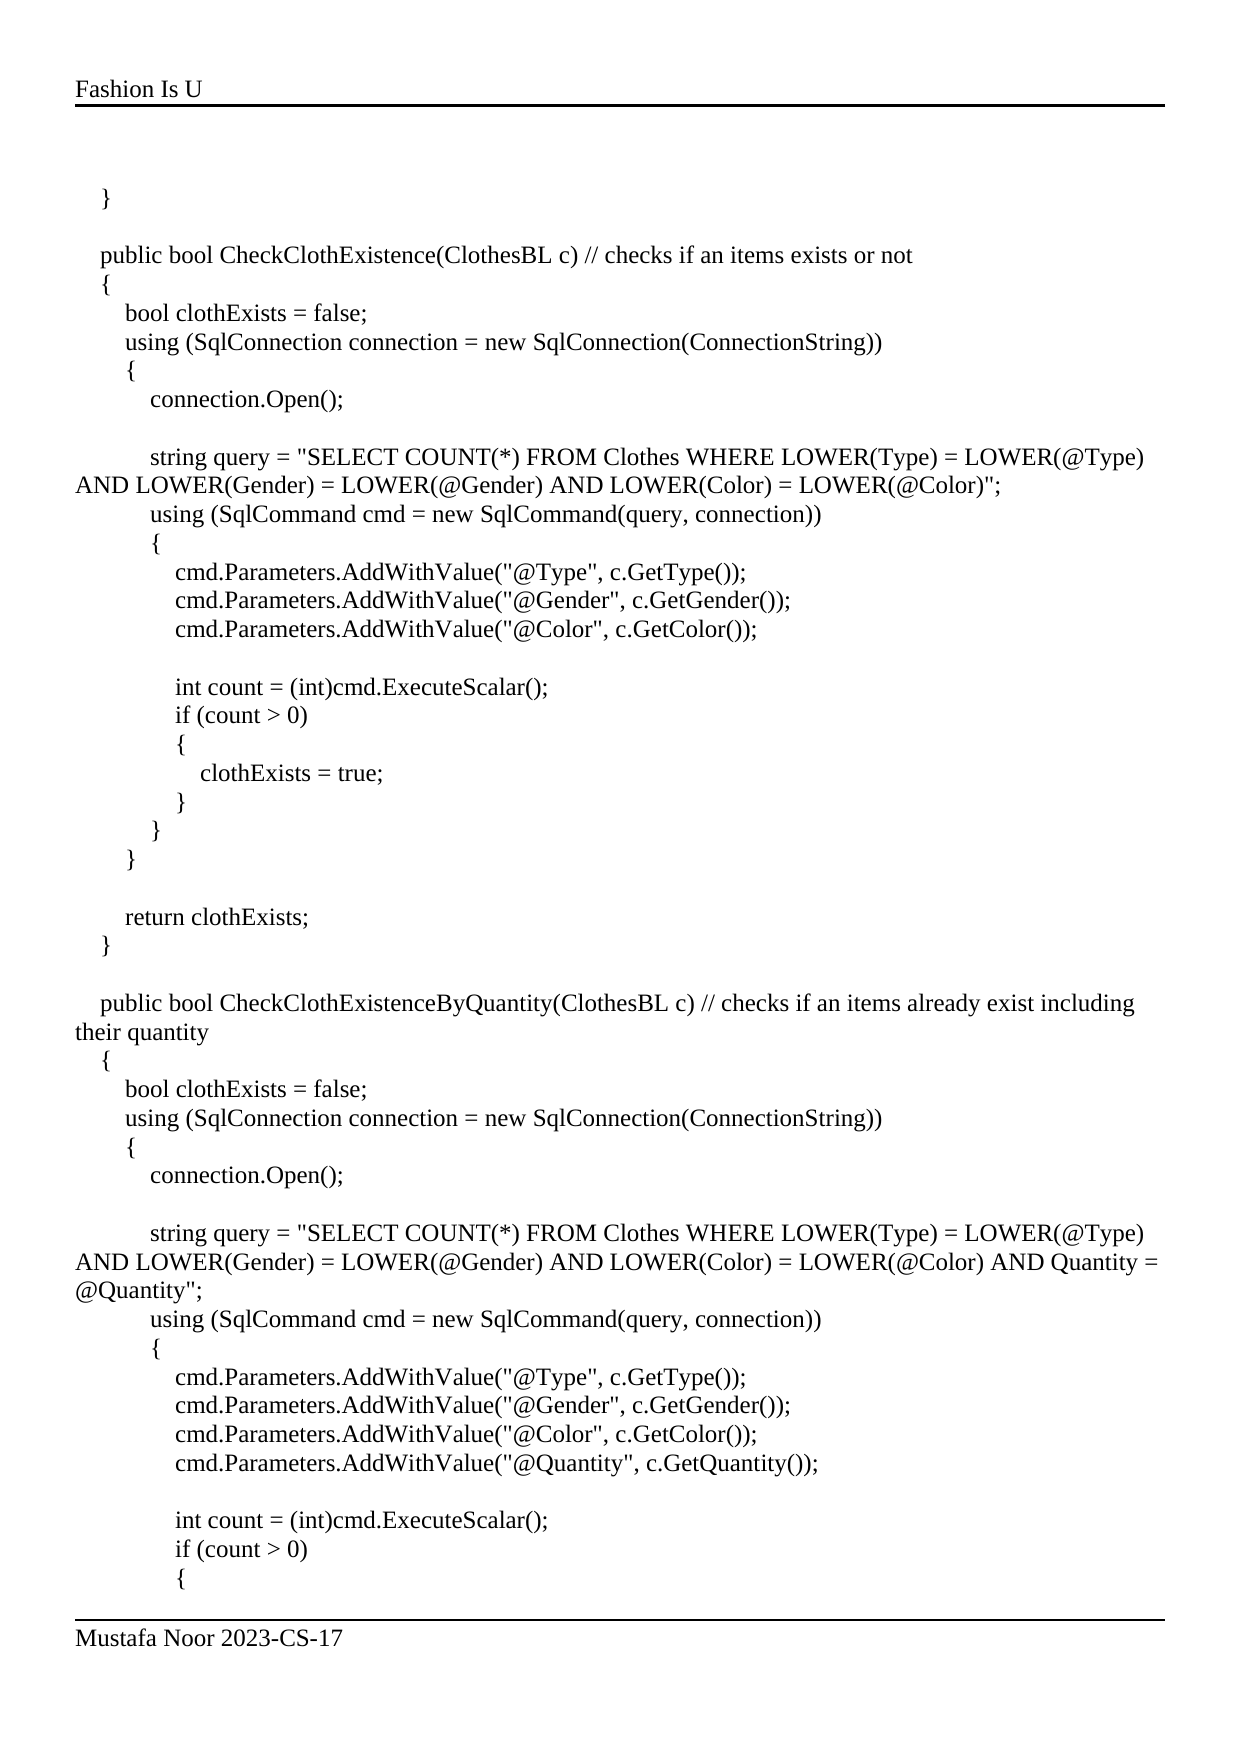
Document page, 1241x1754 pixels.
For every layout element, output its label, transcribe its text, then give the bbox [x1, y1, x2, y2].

text string query = "SELECT COUNT(*) FROM Clothes WHERE LOWER(Type) = LOWER(@Type) AND LOWER(Gender) = LOWER(@Gender) AND LOWER(Color) = LOWER(@Color) AND Quantity = @Quantity"; [75, 1218, 1165, 1304]
text if (count > 0) [75, 1534, 1165, 1563]
text cmd.Parameters.AddWithValue("@Gender", c.GetGender()); [75, 586, 1165, 614]
text } [75, 183, 1165, 212]
text } [75, 844, 1165, 873]
text { [75, 356, 1165, 384]
text connection.Open(); [75, 1161, 1165, 1189]
text } [75, 931, 1165, 959]
text int count = (int)cmd.ExecuteScalar(); [75, 1506, 1165, 1534]
text clothExists = true; [75, 758, 1165, 787]
text if (count > 0) [75, 701, 1165, 729]
text bool clothExists = false; [75, 1074, 1165, 1103]
text { [75, 528, 1165, 557]
text int count = (int)cmd.ExecuteScalar(); [75, 672, 1165, 701]
text cmd.Parameters.AddWithValue("@Color", c.GetColor()); [75, 614, 1165, 643]
text { [75, 1333, 1165, 1362]
text connection.Open(); [75, 384, 1165, 413]
text cmd.Parameters.AddWithValue("@Color", c.GetColor()); [75, 1419, 1165, 1448]
text cmd.Parameters.AddWithValue("@Type", c.GetType()); [75, 1362, 1165, 1391]
text using (SqlConnection connection = new SqlConnection(ConnectionString)) [75, 1103, 1165, 1132]
text string query = "SELECT COUNT(*) FROM Clothes WHERE LOWER(Type) = LOWER(@Type) AND LOWER(Gender) = LOWER(@Gender) AND LOWER(Color) = LOWER(@Color)"; [75, 442, 1165, 499]
text { [75, 1046, 1165, 1074]
text { [75, 269, 1165, 298]
text bool clothExists = false; [75, 298, 1165, 327]
text using (SqlConnection connection = new SqlConnection(ConnectionString)) [75, 327, 1165, 356]
text { [75, 729, 1165, 758]
text using (SqlCommand cmd = new SqlCommand(query, connection)) [75, 499, 1165, 528]
text public bool CheckClothExistenceByQuantity(ClothesBL c) // checks if an items already exist including their quantity [75, 988, 1165, 1046]
text cmd.Parameters.AddWithValue("@Gender", c.GetGender()); [75, 1391, 1165, 1419]
text cmd.Parameters.AddWithValue("@Type", c.GetType()); [75, 557, 1165, 586]
text public bool CheckClothExistence(ClothesBL c) // checks if an items exists or not [75, 241, 1165, 269]
text } [75, 787, 1165, 816]
text return clothExists; [75, 902, 1165, 931]
text { [75, 1132, 1165, 1161]
text cmd.Parameters.AddWithValue("@Quantity", c.GetQuantity()); [75, 1448, 1165, 1477]
text } [75, 816, 1165, 844]
text using (SqlCommand cmd = new SqlCommand(query, connection)) [75, 1304, 1165, 1333]
text { [75, 1563, 1165, 1592]
